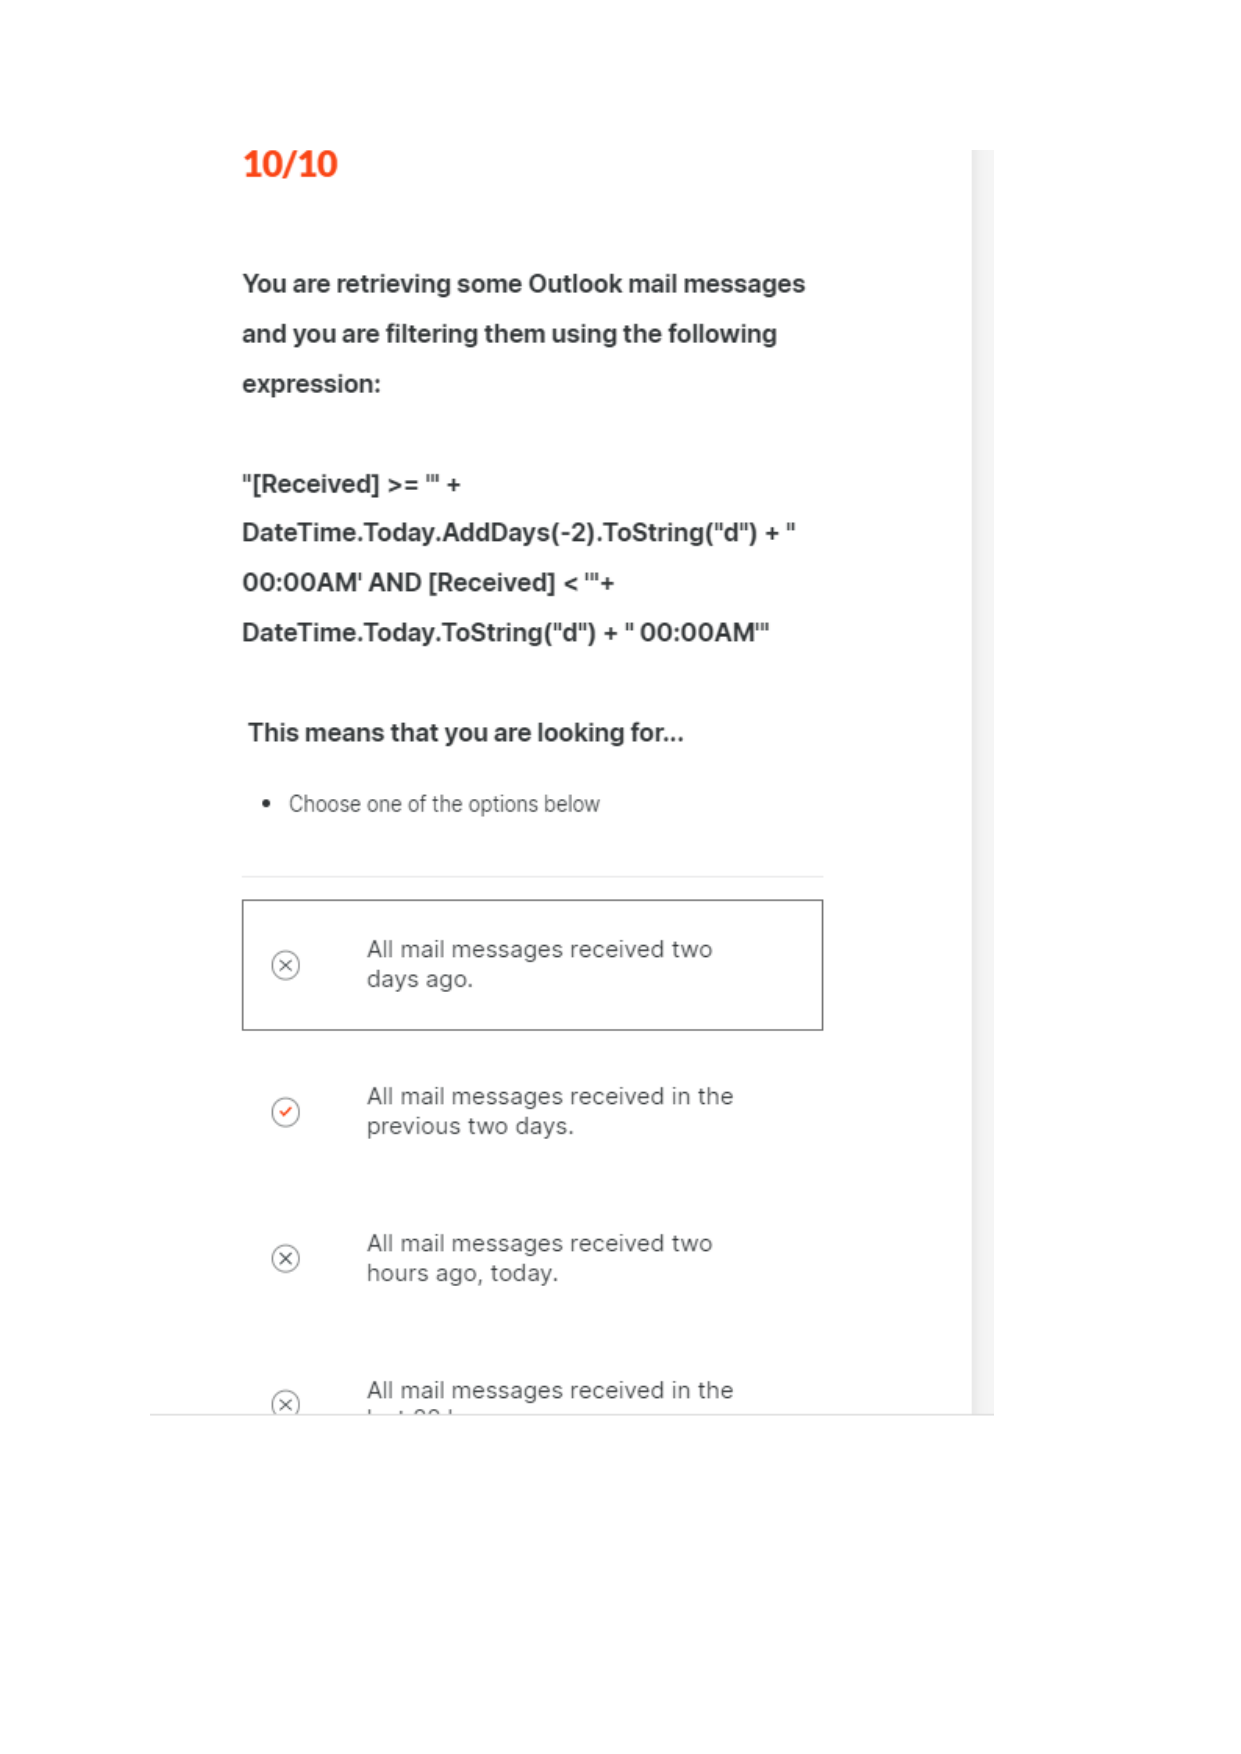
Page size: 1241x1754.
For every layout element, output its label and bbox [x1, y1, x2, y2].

picture [150, 150, 994, 1433]
